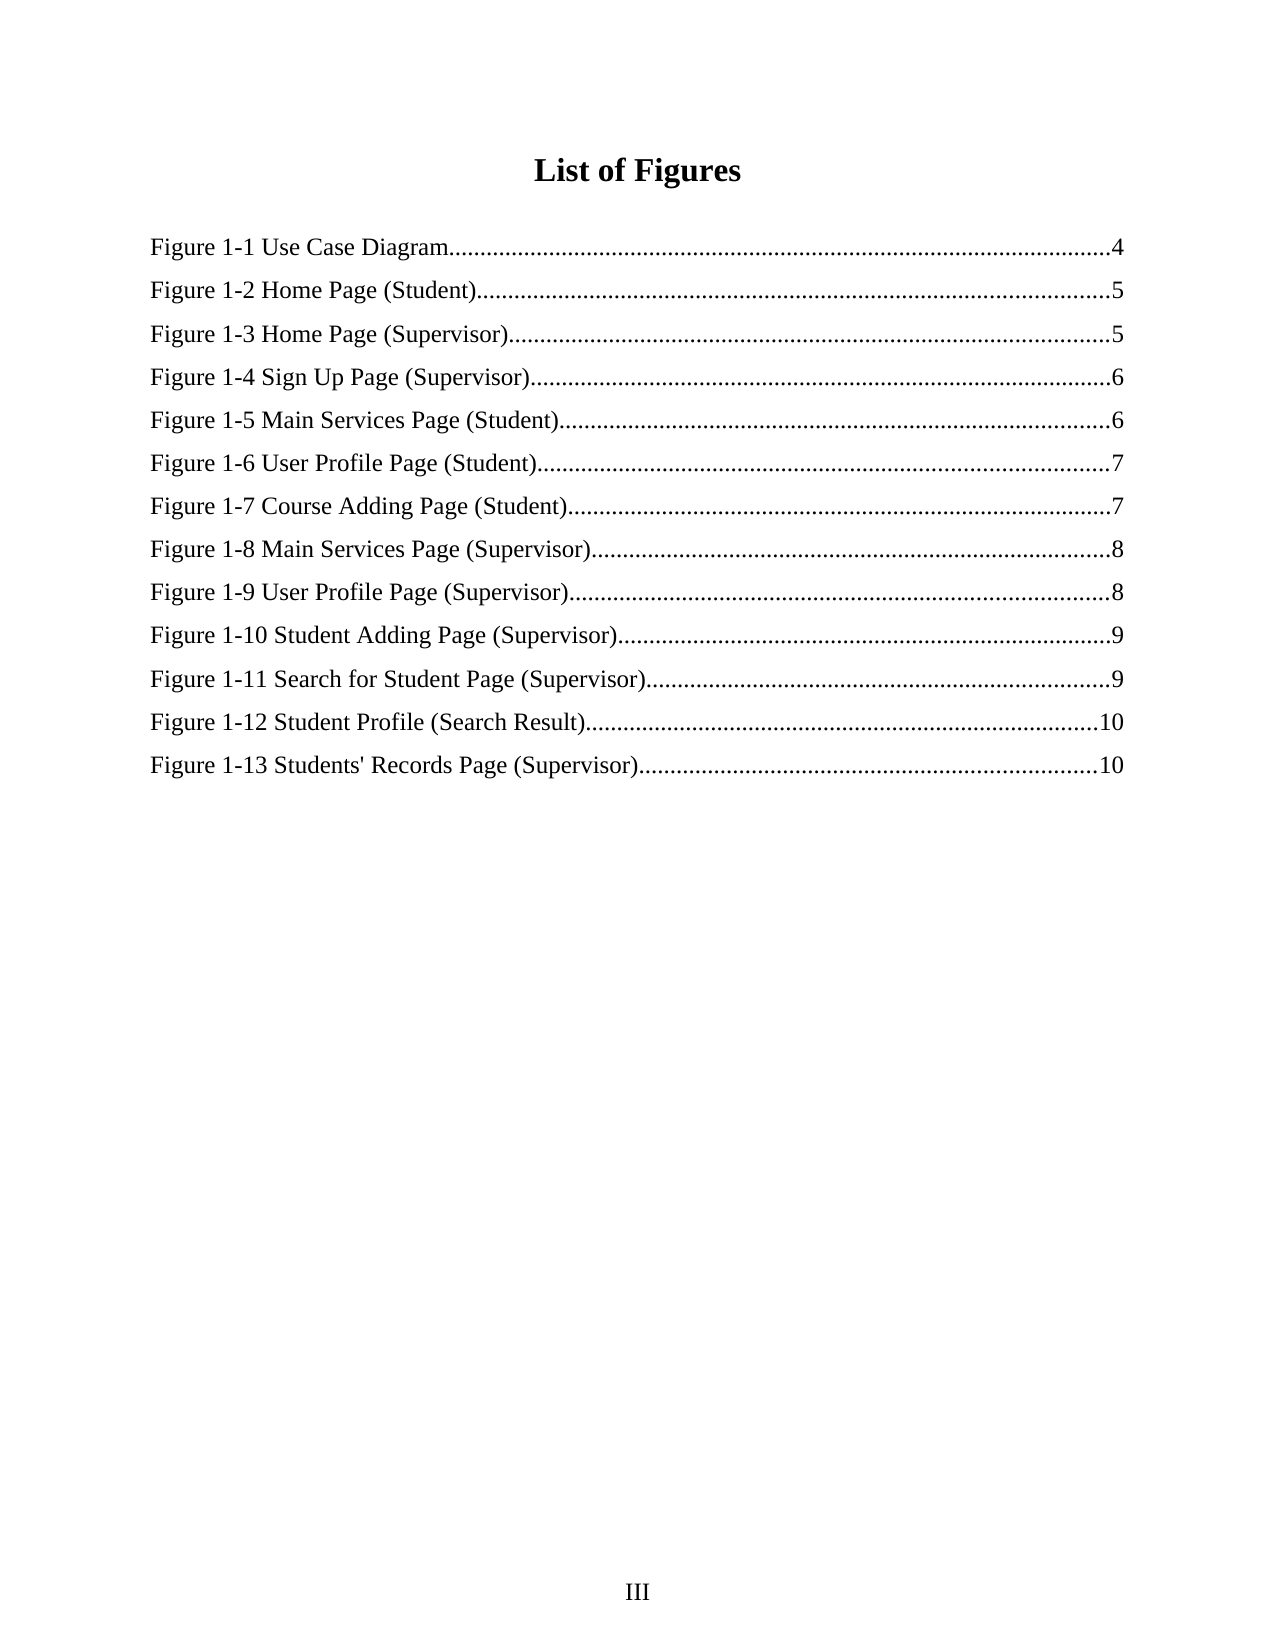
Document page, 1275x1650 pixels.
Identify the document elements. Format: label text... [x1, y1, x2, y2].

text Figure ‎1-1 Use Case Diagram 4 [150, 232, 1125, 261]
text Figure ‎1-12 Student Profile (Search Result) 10 [150, 707, 1125, 736]
subtitle List of Figures [150, 150, 1125, 188]
text Figure ‎1-7 Course Adding Page (Student) 7 [150, 491, 1125, 520]
text Figure ‎1-9 User Profile Page (Supervisor) 8 [150, 577, 1125, 606]
text Figure ‎1-13 Students' Records Page (Supervisor) 10 [150, 750, 1125, 779]
text Figure ‎1-8 Main Services Page (Supervisor) 8 [150, 534, 1125, 563]
text Figure ‎1-11 Search for Student Page (Supervisor) 9 [150, 664, 1125, 692]
text Figure ‎1-5 Main Services Page (Student) 6 [150, 405, 1125, 434]
text Figure ‎1-2 Home Page (Student) 5 [150, 276, 1125, 304]
text Figure ‎1-3 Home Page (Supervisor) 5 [150, 319, 1125, 347]
text Figure ‎1-10 Student Adding Page (Supervisor) 9 [150, 621, 1125, 649]
text Figure ‎1-4 Sign Up Page (Supervisor) 6 [150, 362, 1125, 391]
text Figure ‎1-6 User Profile Page (Student) 7 [150, 448, 1125, 477]
